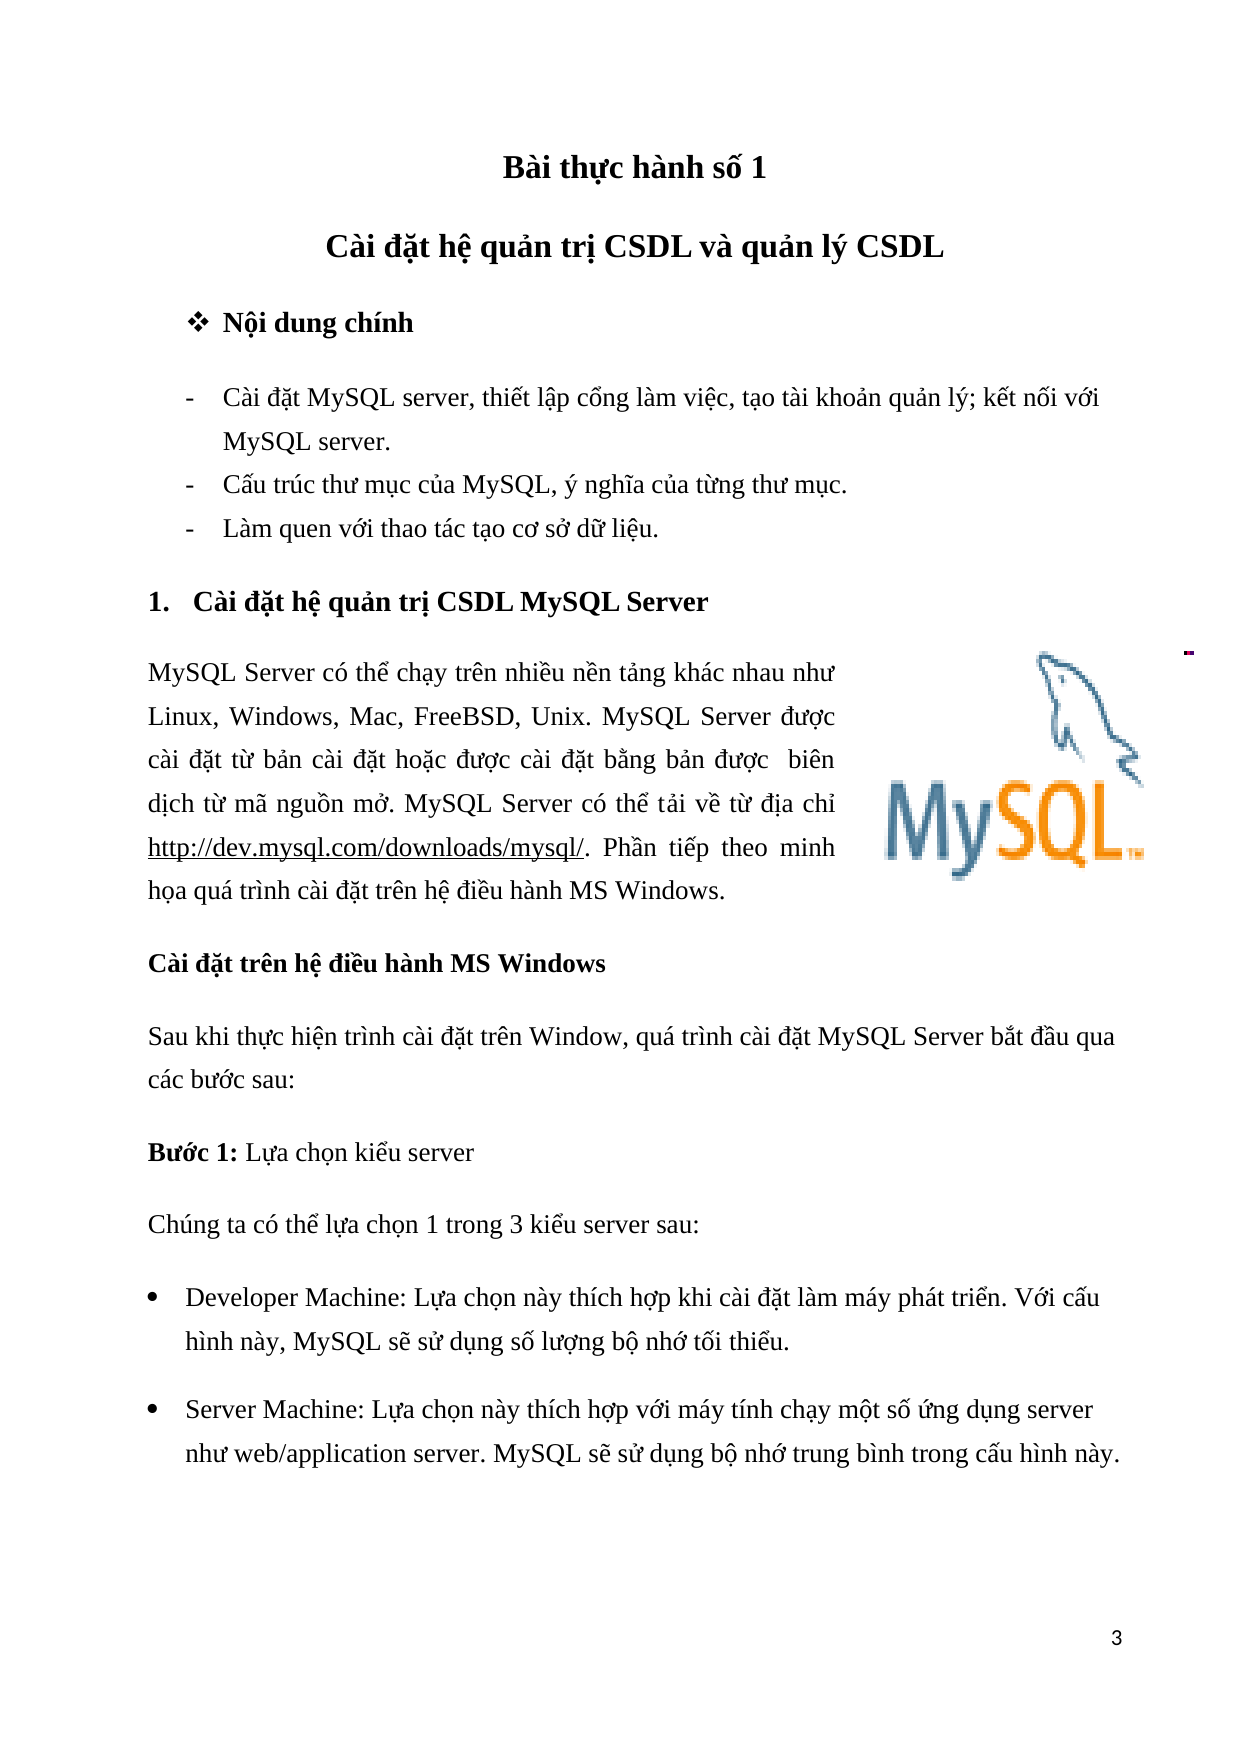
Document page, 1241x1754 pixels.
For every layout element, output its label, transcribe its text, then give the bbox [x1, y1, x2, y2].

picture [854, 709, 1194, 940]
list Làm quen với thao tác tạo cơ sở dữ liệu. [185, 570, 1122, 601]
subtitle Cài đặt hệ quản trị CSDL MySQL Server [148, 643, 1122, 676]
title Cài đặt hệ quản trị CSDL và quản lý CSDL [148, 226, 1122, 265]
text Bước 1: Lựa chọn kiểu server [148, 1194, 1122, 1225]
text MySQL Server có thể chạy trên nhiều nền tảng khác nhau như Linux, Windows, Mac, FreeBSD, Unix. MySQL Server được cài đặt từ bản cài đặt hoặc được cài đặt bằng bản được biên dịch từ mã nguồn mở. MySQL Server có thể tải về từ địa chỉ http://dev.mysql.com/downloads/mysql/. Phần tiếp theo minh họa quá trình cài đặt trên hệ điều hành MS Windows. [148, 715, 1122, 964]
text Sau khi thực hiện trình cài đặt trên Window, quá trình cài đặt MySQL Server bắt đầu qua các bước sau: [148, 1078, 1122, 1153]
list Cài đặt MySQL server, thiết lập cổng làm việc, tạo tài khoản quản lý; kết nối với MySQL server. [185, 381, 1122, 456]
list Developer Machine: Lựa chọn này thích hợp khi cài đặt làm máy phát triển. Với cấu hình này, MySQL sẽ sử dụng số lượng bộ nhớ tối thiểu. [148, 1339, 1122, 1414]
text Nội dung chính [185, 305, 1122, 339]
text Bài thực hành số 1 [148, 148, 1122, 186]
list Server Machine: Lựa chọn này thích hợp với máy tính chạy một số ứng dụng server như web/application server. MySQL sẽ sử dụng bộ nhớ trung bình trong cấu hình này. [148, 1452, 1122, 1527]
text Chúng ta có thể lựa chọn 1 trong 3 kiểu server sau: [148, 1267, 1122, 1298]
list Cấu trúc thư mục của MySQL, ý nghĩa của từng thư mục. [185, 497, 1122, 529]
subtitle Cài đặt trên hệ điều hành MS Windows [148, 1005, 1122, 1036]
